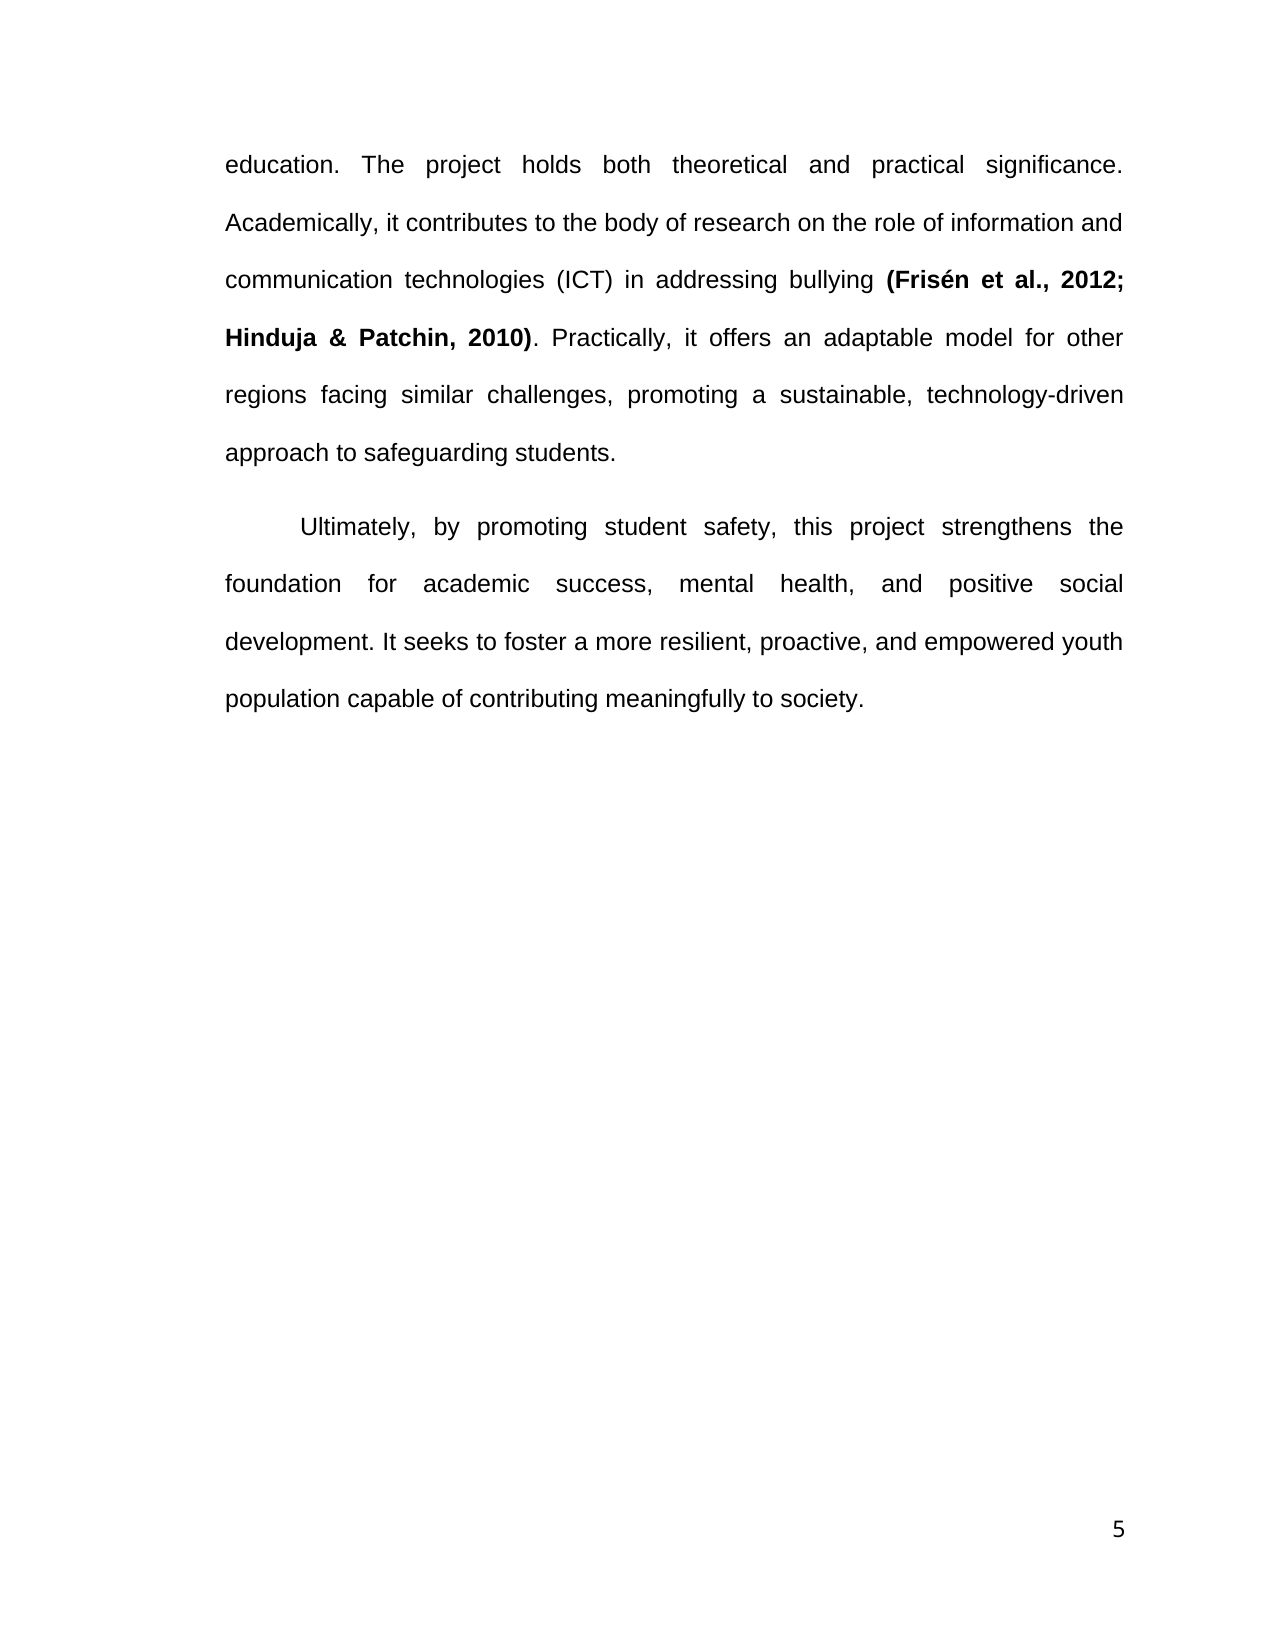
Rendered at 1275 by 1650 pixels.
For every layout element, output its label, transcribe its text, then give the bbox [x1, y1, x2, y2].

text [225, 150, 1125, 466]
text Ultimately, by promoting student safety, this project strengthens the foundation for academic success, mental health, and positive social development. It seeks to foster a more resilient, proactive, and empowered youth population capable of contributing meaningfully to society. [225, 512, 1125, 713]
